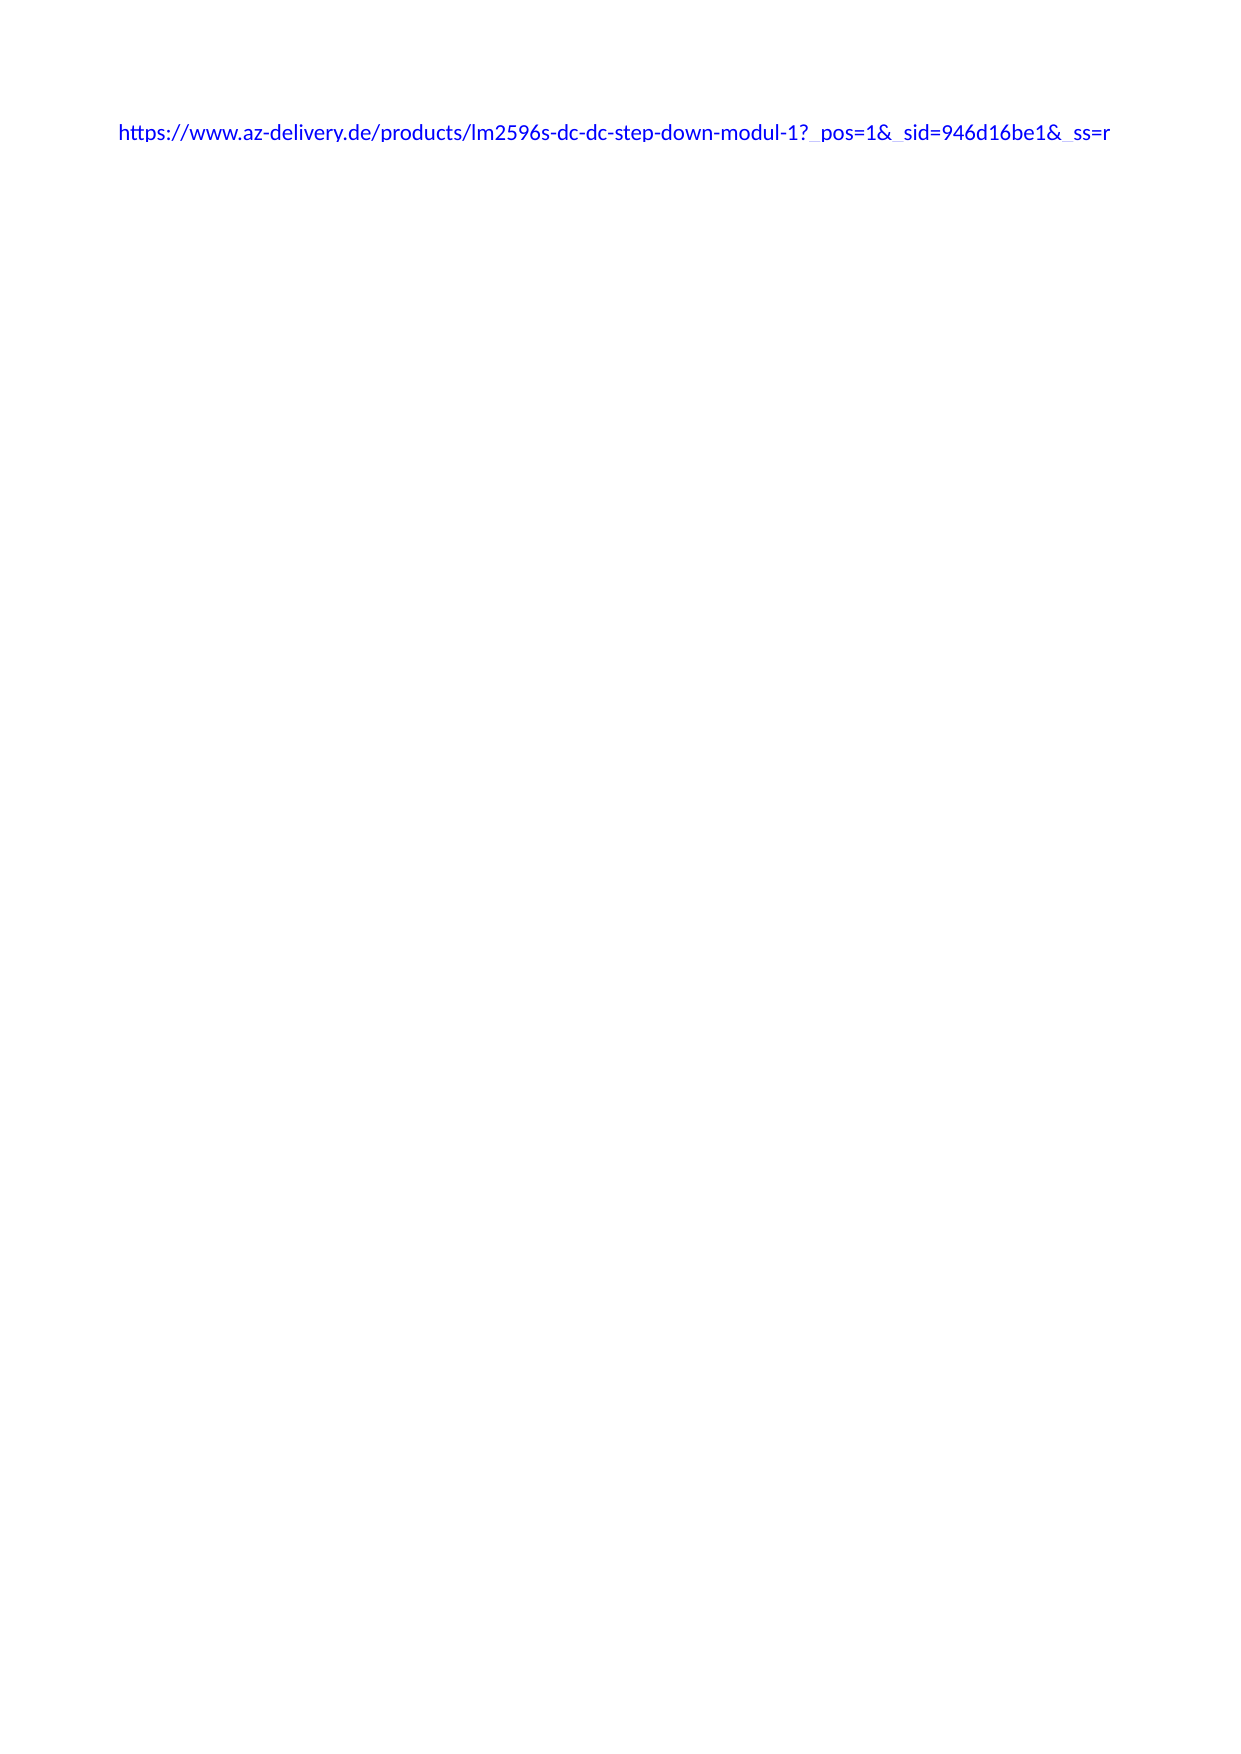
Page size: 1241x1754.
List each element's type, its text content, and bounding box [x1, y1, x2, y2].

text https://www.az-delivery.de/products/lm2596s-dc-dc-step-down-modul-1?_pos=1&_sid=946d16be1&_ss=r [118, 118, 1122, 146]
